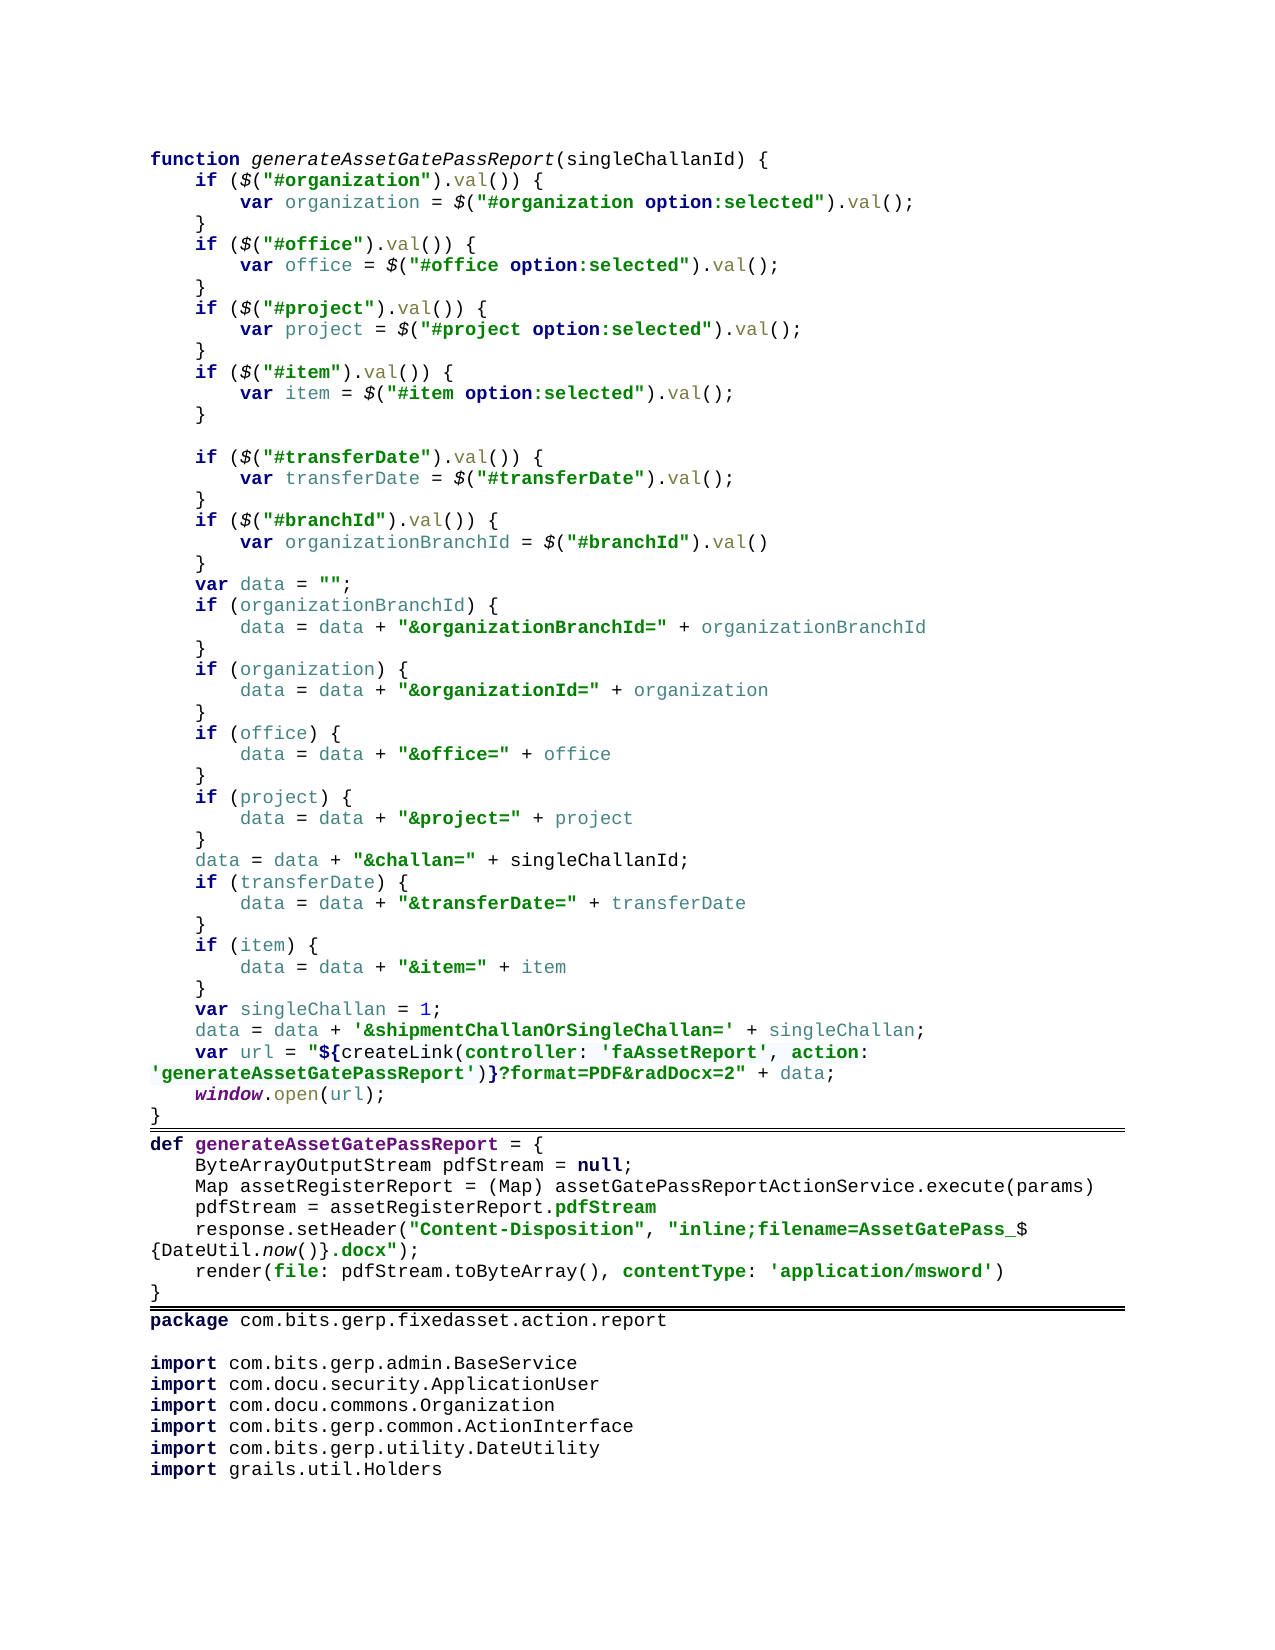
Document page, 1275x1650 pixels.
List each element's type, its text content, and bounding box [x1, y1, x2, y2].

text function generateAssetGatePassReport(singleChallanId) { if ($("#organization").val()) { var organization = $("#organization option:selected").val(); } if ($("#office").val()) { var office = $("#office option:selected").val(); } if ($("#project").val()) { var project = $("#project option:selected").val(); } if ($("#item").val()) { var item = $("#item option:selected").val(); } if ($("#transferDate").val()) { var transferDate = $("#transferDate").val(); } if ($("#branchId").val()) { var organizationBranchId = $("#branchId").val() } var data = ""; if (organizationBranchId) { data = data + "&organizationBranchId=" + organizationBranchId } if (organization) { data = data + "&organizationId=" + organization } if (office) { data = data + "&office=" + office } if (project) { data = data + "&project=" + project } data = data + "&challan=" + singleChallanId; if (transferDate) { data = data + "&transferDate=" + transferDate } if (item) { data = data + "&item=" + item } var singleChallan = 1; data = data + '&shipmentChallanOrSingleChallan=' + singleChallan; var url = "${createLink(controller: 'faAssetReport', action: 'generateAssetGatePassReport')}?format=PDF&radDocx=2" + data; window.open(url); } [150, 150, 1125, 1127]
text def generateAssetGatePassReport = { ByteArrayOutputStream pdfStream = null; Map assetRegisterReport = (Map) assetGatePassReportActionService.execute(params) pdfStream = assetRegisterReport.pdfStream response.setHeader("Content-Disposition", "inline;filename=AssetGatePass_${DateUtil.now()}.docx"); render(file: pdfStream.toByteArray(), contentType: 'application/msword') } [150, 1132, 1125, 1306]
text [150, 1311, 1125, 1481]
